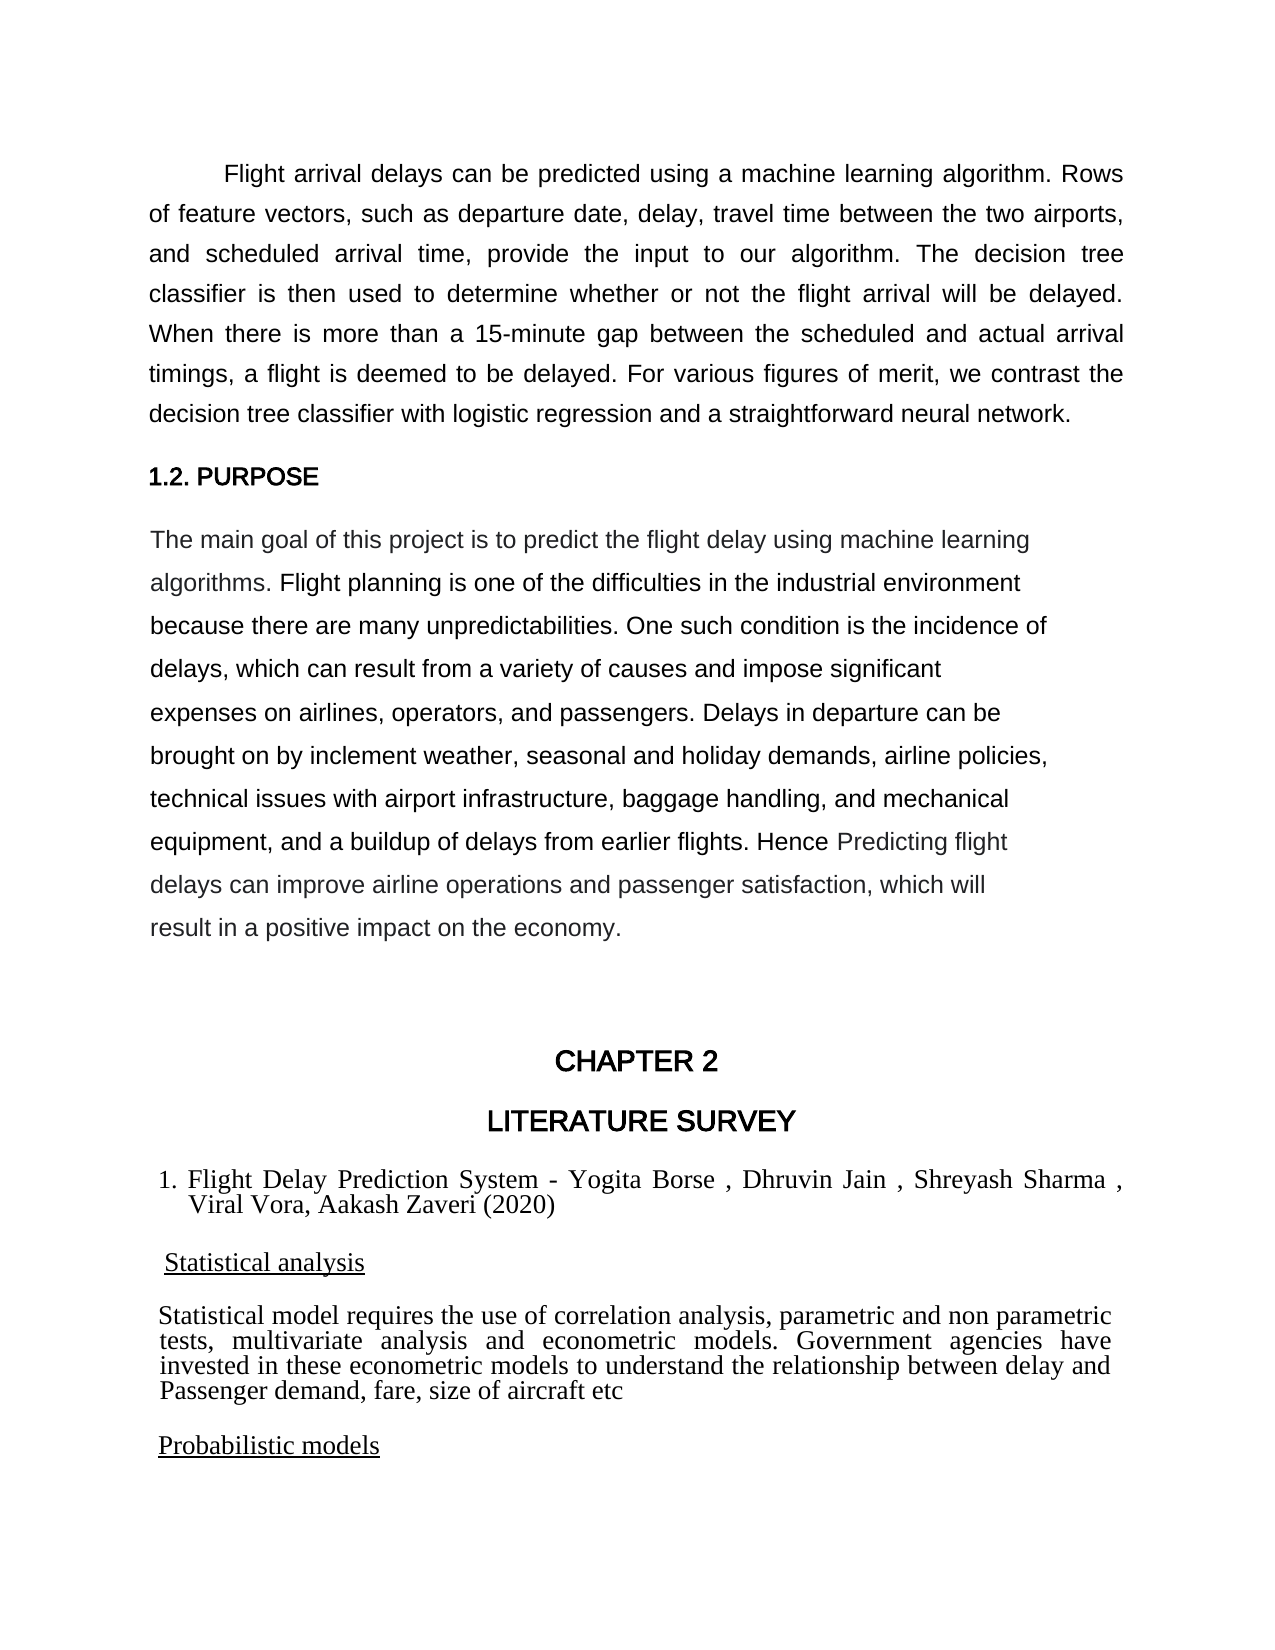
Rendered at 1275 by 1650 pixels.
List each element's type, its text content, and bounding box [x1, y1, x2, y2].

subtitle CHAPTER 2 [150, 1049, 1050, 1076]
text Statistical model requires the use of correlation analysis, parametric and non parametric tests, multivariate analysis and econometric models. Government agencies have invested in these econometric models to understand the relationship between delay and Passenger demand, fare, size of aircraft etc [158, 1305, 1113, 1405]
subtitle 1.2. PURPOSE [148, 463, 1125, 491]
text 1. Flight Delay Prediction System - Yogita Borse , Dhruvin Jain , Shreyash Sharma , Viral Vora, Aakash Zaveri (2020) [158, 1169, 1125, 1219]
text Flight arrival delays can be predicted using a machine learning algorithm. Rows of feature vectors, such as departure date, delay, travel time between the two airports, and scheduled arrival time, provide the input to our algorithm. The decision tree classifier is then used to determine whether or not the flight arrival will be delayed. When there is more than a 15-minute gap between the scheduled and actual arrival timings, a flight is deemed to be delayed. For various figures of merit, we contrast the decision tree classifier with logistic regression and a straightforward neural network. [148, 150, 1126, 430]
subtitle LITERATURE SURVEY [225, 1109, 1050, 1136]
text Probabilistic models [158, 1432, 1125, 1460]
text Statistical analysis [158, 1250, 1125, 1277]
subtitle The main goal of this project is to predict the flight delay using machine learning algorithms. Flight planning is one of the difficulties in the industrial environment because there are many unpredictabilities. One such condition is the incidence of delays, which can result from a variety of causes and impose significant expenses on airlines, operators, and passengers. Delays in departure can be brought on by inclement weather, seasonal and holiday demands, airline policies, technical issues with airport infrastructure, baggage handling, and mechanical equipment, and a buildup of delays from earlier flights. Hence Predicting flight delays can improve airline operations and passenger satisfaction, which will result in a positive impact on the economy. [150, 525, 1050, 942]
